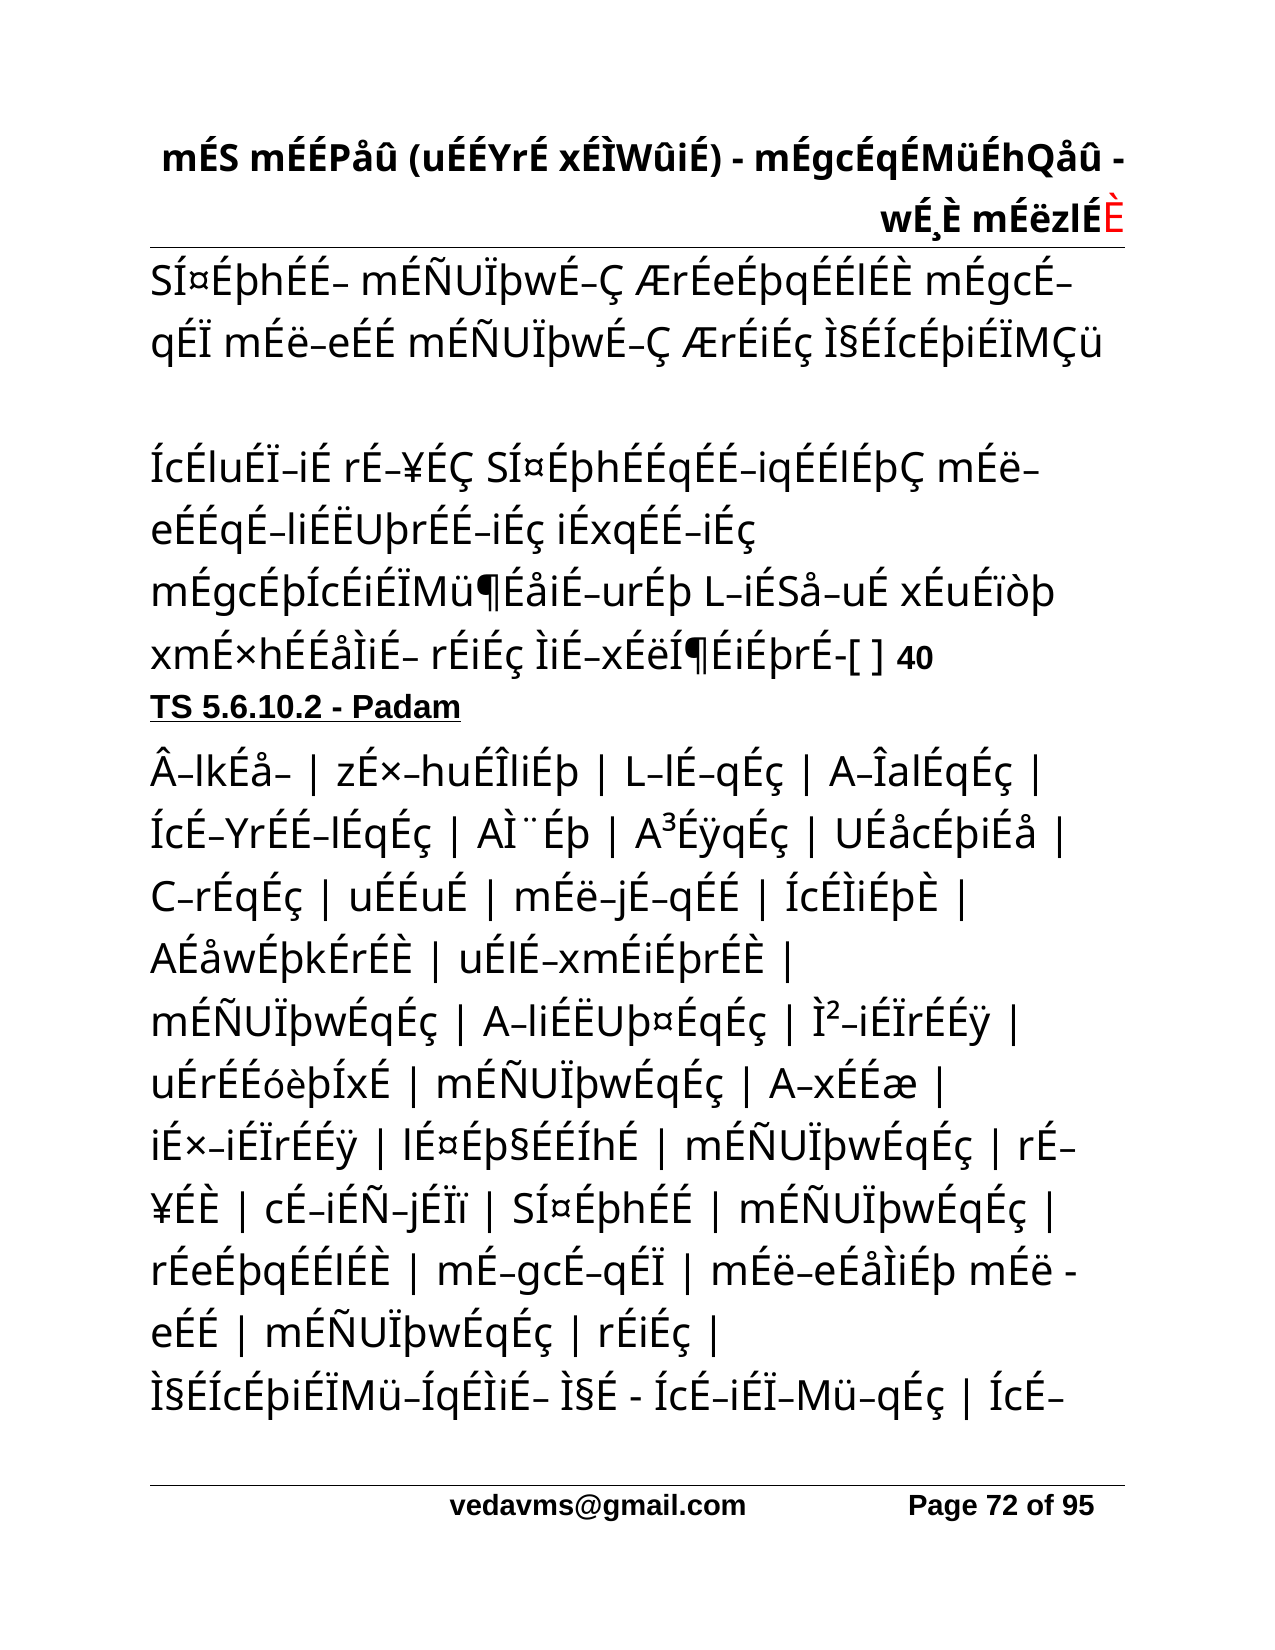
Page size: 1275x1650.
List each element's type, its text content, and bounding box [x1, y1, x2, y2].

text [150, 1366, 1125, 1422]
text SÍ¤ÉþhÉÉ– mÉÑUÏþwÉ–Ç ÆrÉeÉþqÉÉlÉÈ mÉgcÉ–qÉÏ mÉë–eÉÉ mÉÑUÏþwÉ–Ç ÆrÉiÉç Ì§ÉÍcÉþiÉÏMÇü [150, 250, 1125, 369]
text TS 5.6.10.2 - Padam [150, 687, 1158, 726]
text Â–lkÉå– | zÉ×–huÉÎliÉþ | L–lÉ–qÉç | A–ÎalÉqÉç | ÍcÉ–YrÉÉ–lÉqÉç | AÌ¨Éþ | A³ÉÿqÉç | UÉåcÉþiÉå | C–rÉqÉç | uÉÉuÉ | mÉë–jÉ–qÉÉ | ÍcÉÌiÉþÈ | AÉåwÉþkÉrÉÈ | uÉlÉ–xmÉiÉþrÉÈ | [150, 742, 1125, 986]
text mÉÑUÏþwÉqÉç | A–liÉËUþ¤ÉqÉç | Ì²–iÉÏrÉÉÿ | uÉrÉÉóèþÍxÉ | mÉÑUÏþwÉqÉç | A–xÉÉæ | [150, 991, 1125, 1111]
text ÍcÉluÉÏ–iÉ rÉ–¥ÉÇ SÍ¤ÉþhÉÉqÉÉ–iqÉÉlÉþÇ mÉë–eÉÉqÉ–liÉËUþrÉÉ–iÉç iÉxqÉÉ–iÉç mÉgcÉþÍcÉiÉÏMü¶ÉåiÉ–urÉþ L–iÉSå–uÉ xÉuÉïòþ xmÉ×hÉÉåÌiÉ– rÉiÉç ÌiÉ–xÉëÍ¶ÉiÉþrÉ-[ ] 40 [150, 437, 1125, 681]
text rÉeÉþqÉÉlÉÈ | mÉ–gcÉ–qÉÏ | mÉë–eÉåÌiÉþ mÉë - eÉÉ | mÉÑUÏþwÉqÉç | rÉiÉç | [150, 1241, 1125, 1360]
text iÉ×–iÉÏrÉÉÿ | lÉ¤Éþ§ÉÉÍhÉ | mÉÑUÏþwÉqÉç | rÉ–¥ÉÈ | cÉ–iÉÑ–jÉÏï | SÍ¤ÉþhÉÉ | mÉÑUÏþwÉqÉç | [150, 1116, 1125, 1235]
